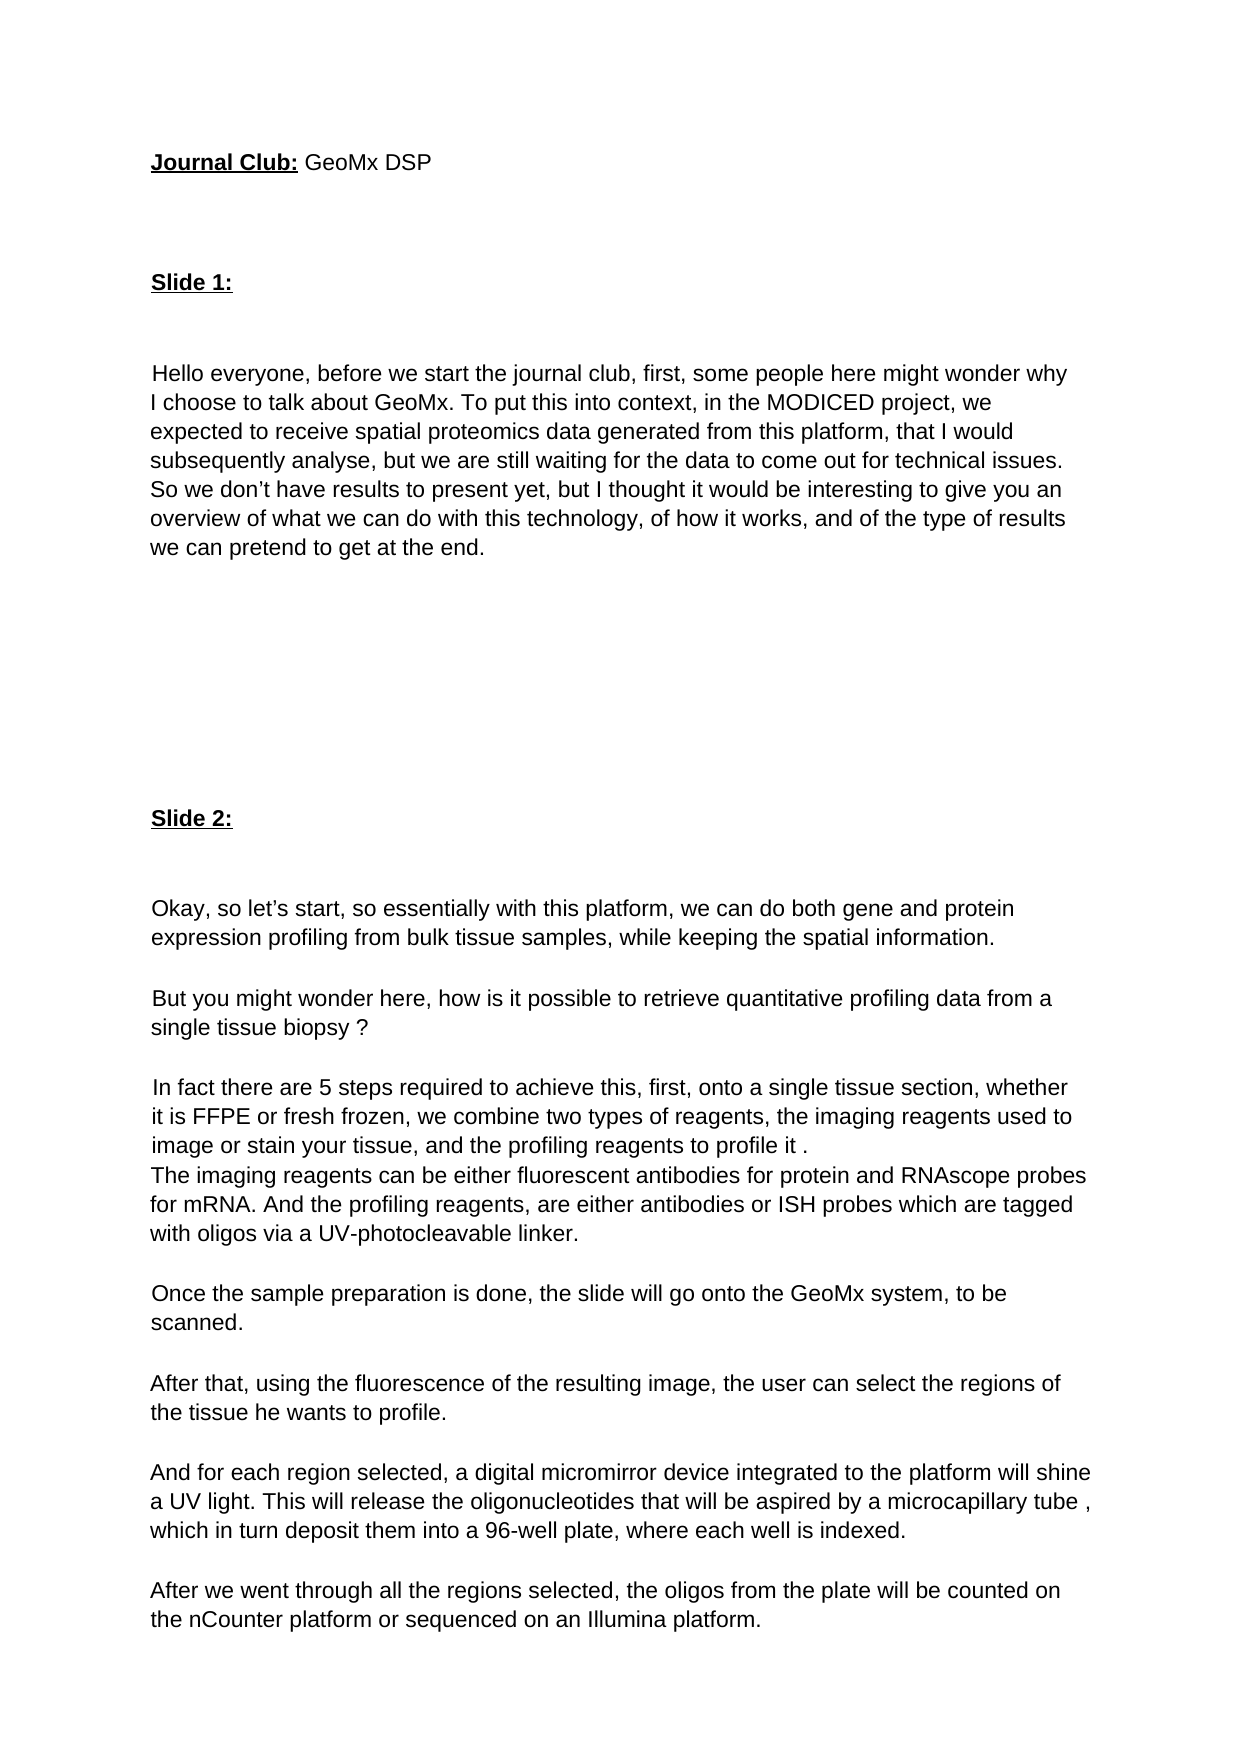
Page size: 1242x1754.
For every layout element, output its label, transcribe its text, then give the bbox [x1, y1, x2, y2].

text Slide 2: [151, 805, 1092, 831]
text Hello everyone, before we start the journal club, first, some people here might wonder why I choose to talk about GeoMx. To put this into context, in the MODICED project, we expected to receive spatial proteomics data generated from this platform, that I would subsequently analyse, but we are still waiting for the data to come out for technical issues. So we don’t have results to present yet, but I thought it would be interesting to give you an overview of what we can do with this technology, of how it works, and of the type of results we can pretend to get at the end. [150, 360, 1080, 560]
text The imaging reagents can be either fluorescent antibodies for protein and RNAscope probes for mRNA. And the profiling reagents, are either antibodies or ISH probes which are tagged with oligos via a UV-photocleavable linker. [150, 1162, 1089, 1246]
text In fact there are 5 steps required to achieve this, first, onto a single tissue section, whether it is FFPE or fresh frozen, we combine two types of reagents, the imaging reagents used to image or stain your tissue, and the profiling reagents to profile it . [151, 1074, 1085, 1158]
text After we went through all the regions selected, the oligos from the plate will be counted on the nCounter platform or sequenced on an Illumina platform. [150, 1577, 1064, 1633]
text Okay, so let’s start, so essentially with this platform, we can do both gene and protein expression profiling from bulk tissue samples, while keeping the spatial information. [151, 895, 1015, 951]
text Slide 1: [151, 269, 1092, 296]
text And for each region selected, a digital micromirror device integrated to the platform will shine a UV light. This will release the oligonucleotides that will be aspired by a microcapillary tube , which in turn deposit them into a 96-well plate, where each well is indexed. [150, 1459, 1092, 1543]
text Once the sample preparation is done, the slide will go onto the GeoMx system, to be scanned. [151, 1280, 1010, 1336]
text But you might wonder here, how is it possible to retrieve quantitative profiling data from a single tissue biopsy ? [151, 985, 1054, 1040]
text Journal Club: GeoMx DSP [150, 148, 1092, 175]
text After that, using the fluorescence of the resulting image, the user can select the regions of the tissue he wants to profile. [150, 1370, 1062, 1425]
